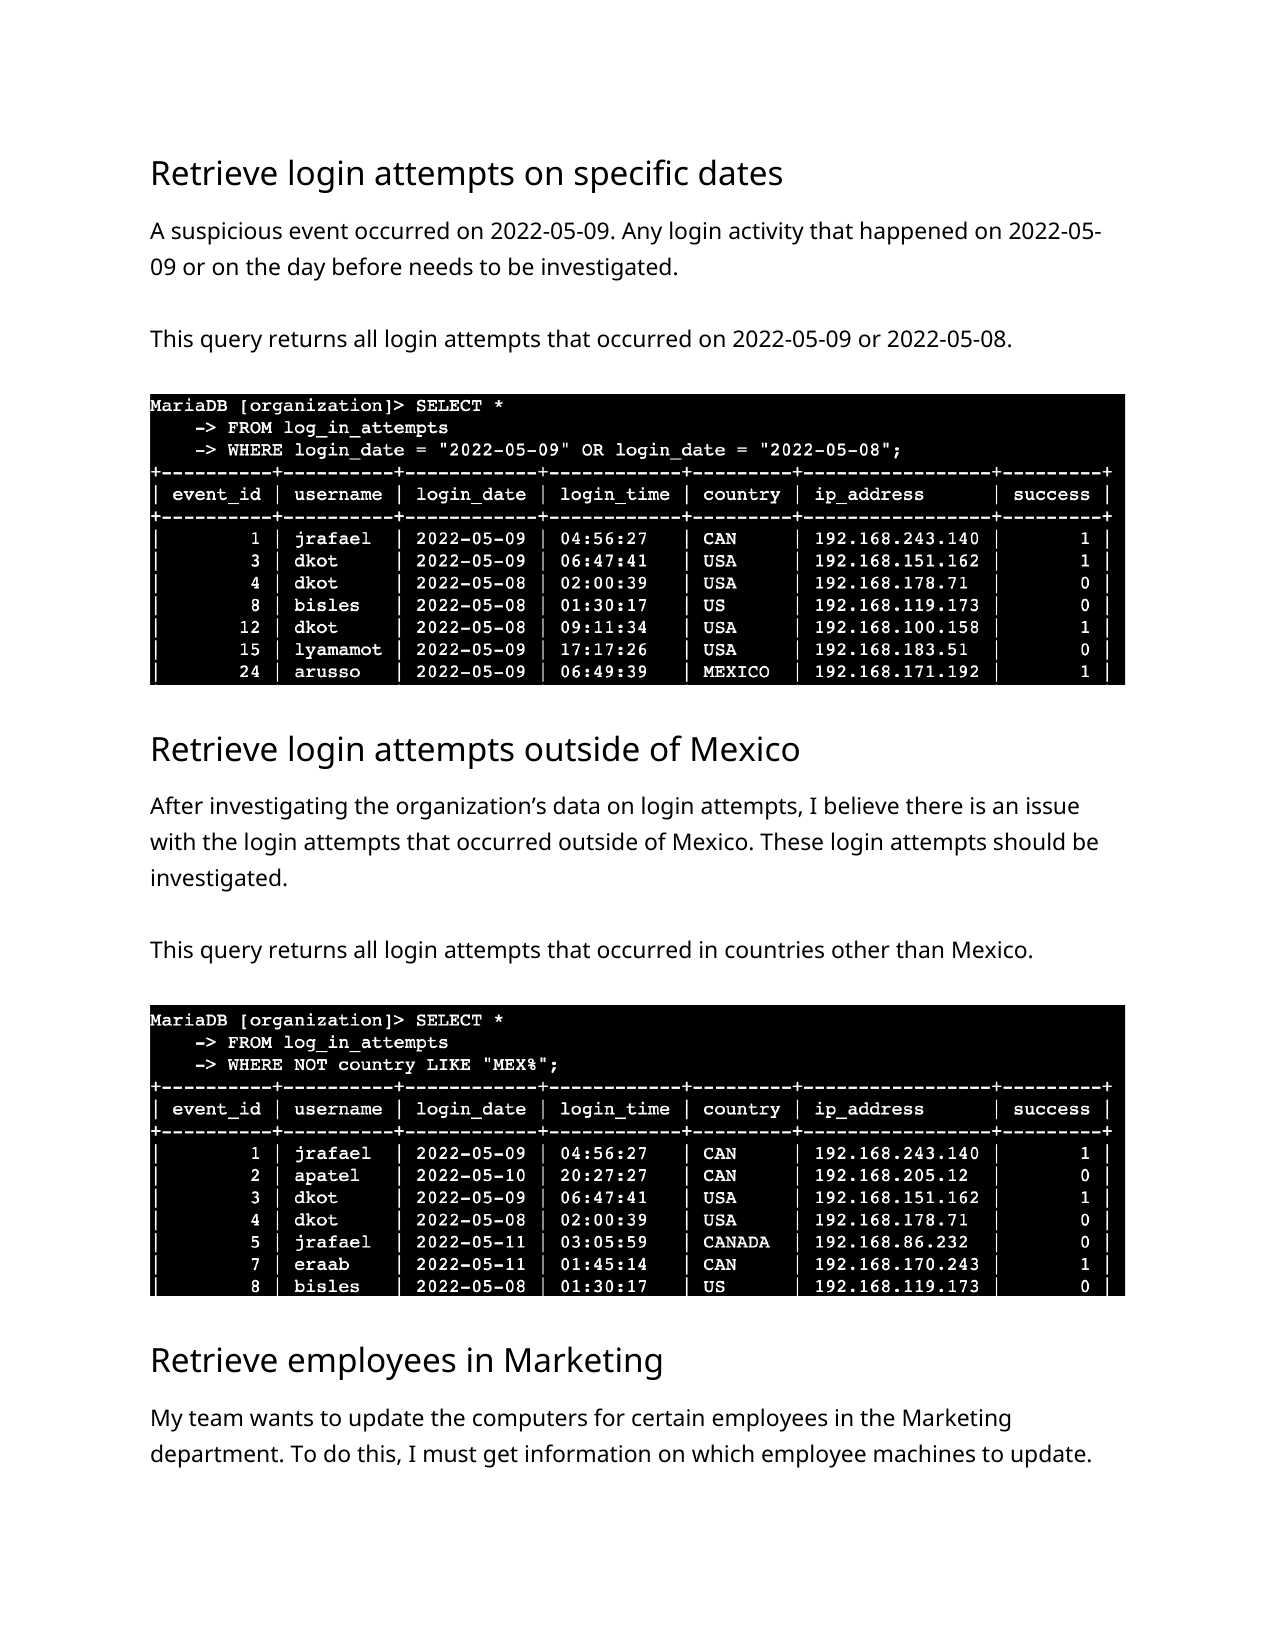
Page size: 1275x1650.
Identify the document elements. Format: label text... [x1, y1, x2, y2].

picture [150, 394, 1125, 685]
text A suspicious event occurred on 2022-05-09. Any login activity that happened on 2022-05-09 or on the day before needs to be investigated. [150, 215, 1125, 282]
picture [150, 1005, 1125, 1296]
subtitle Retrieve login attempts outside of Mexico [150, 726, 1125, 771]
text After investigating the organization’s data on login attempts, I believe there is an issue with the login attempts that occurred outside of Mexico. These login attempts should be investigated. [150, 790, 1125, 893]
text This query returns all login attempts that occurred in countries other than Mexico. [150, 934, 1125, 965]
subtitle Retrieve employees in Marketing [150, 1337, 1125, 1382]
text My team wants to update the computers for certain employees in the Marketing department. To do this, I must get information on which employee machines to update. [150, 1402, 1125, 1469]
subtitle Retrieve login attempts on specific dates [150, 150, 1125, 195]
text This query returns all login attempts that occurred on 2022-05-09 or 2022-05-08. [150, 322, 1125, 354]
